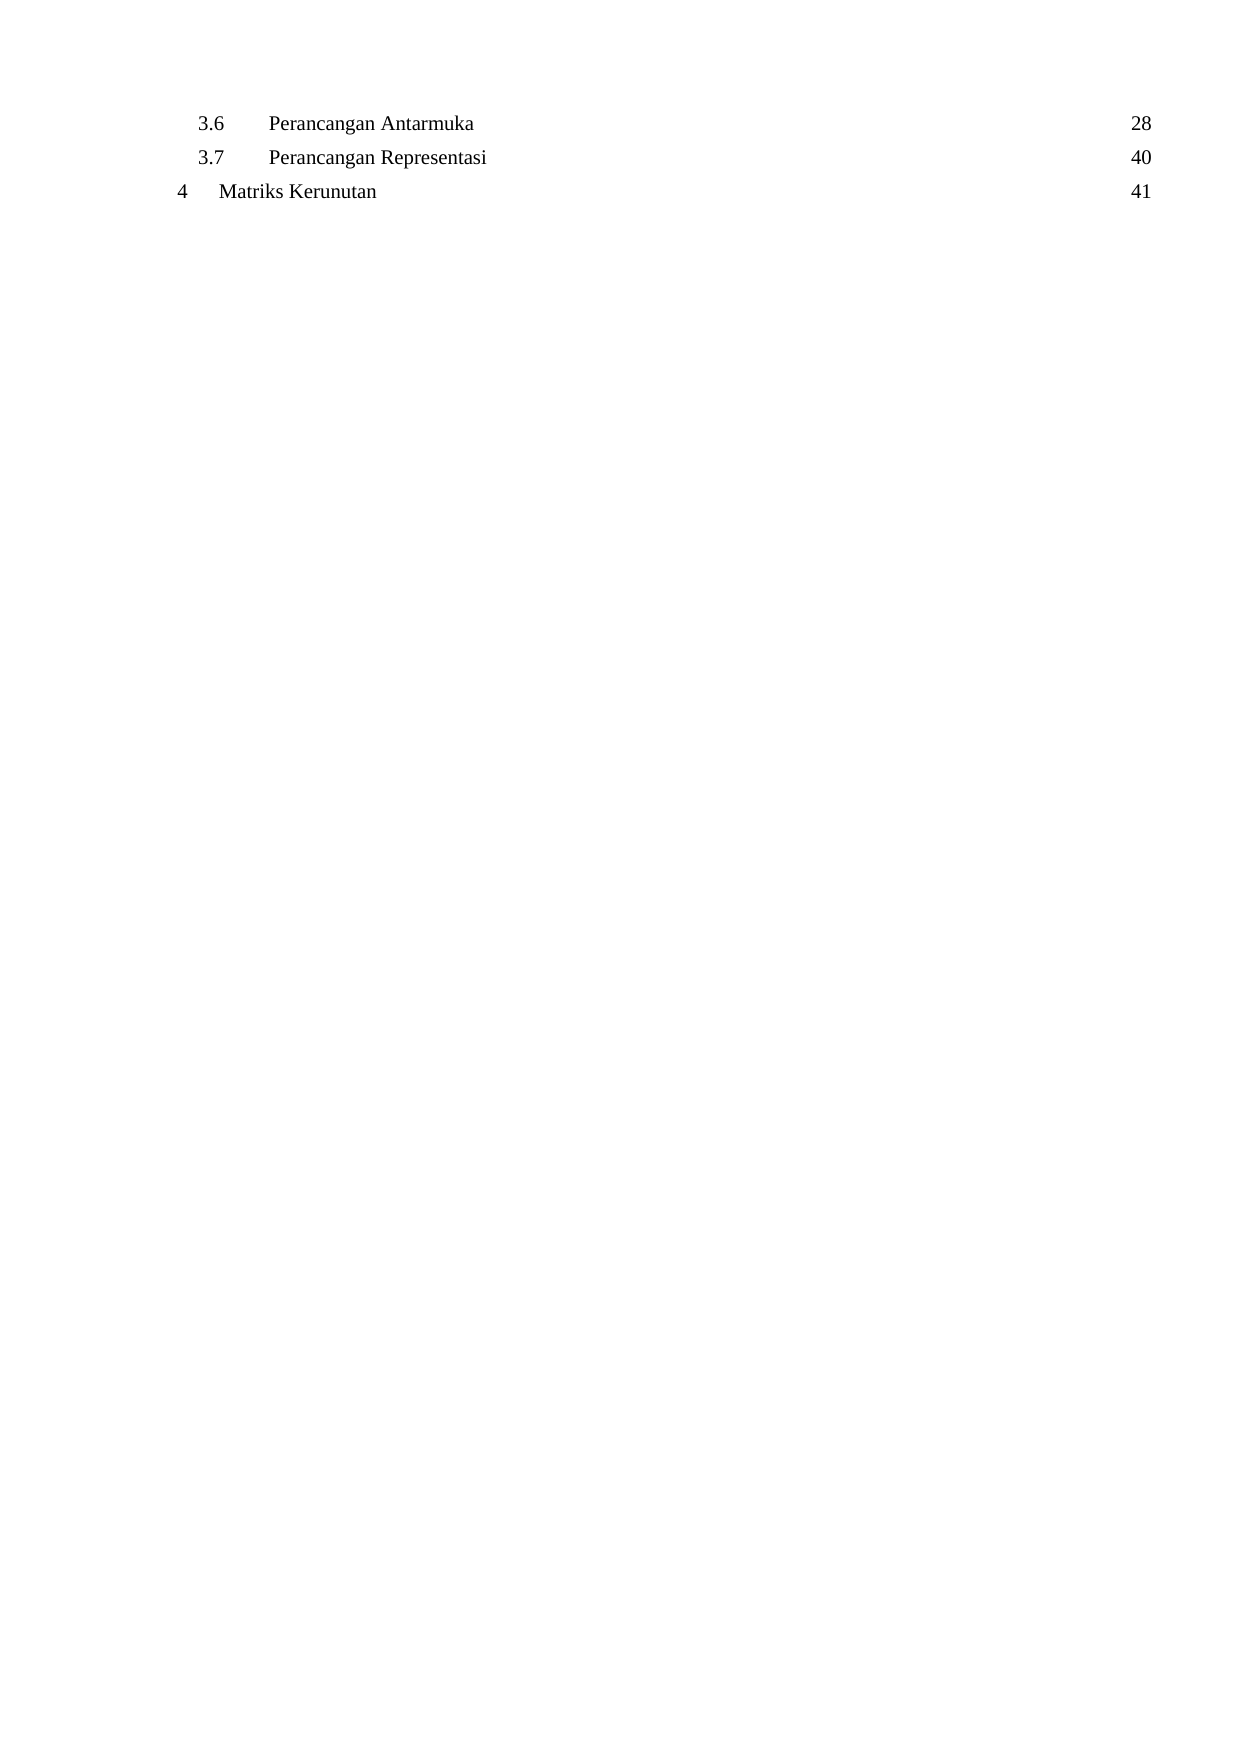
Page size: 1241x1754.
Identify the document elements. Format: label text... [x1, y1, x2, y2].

list Perancangan Antarmuka 28 [198, 110, 1176, 134]
list Perancangan Representasi 40 [198, 145, 1176, 169]
list Matriks Kerunutan 41 [177, 179, 1176, 203]
